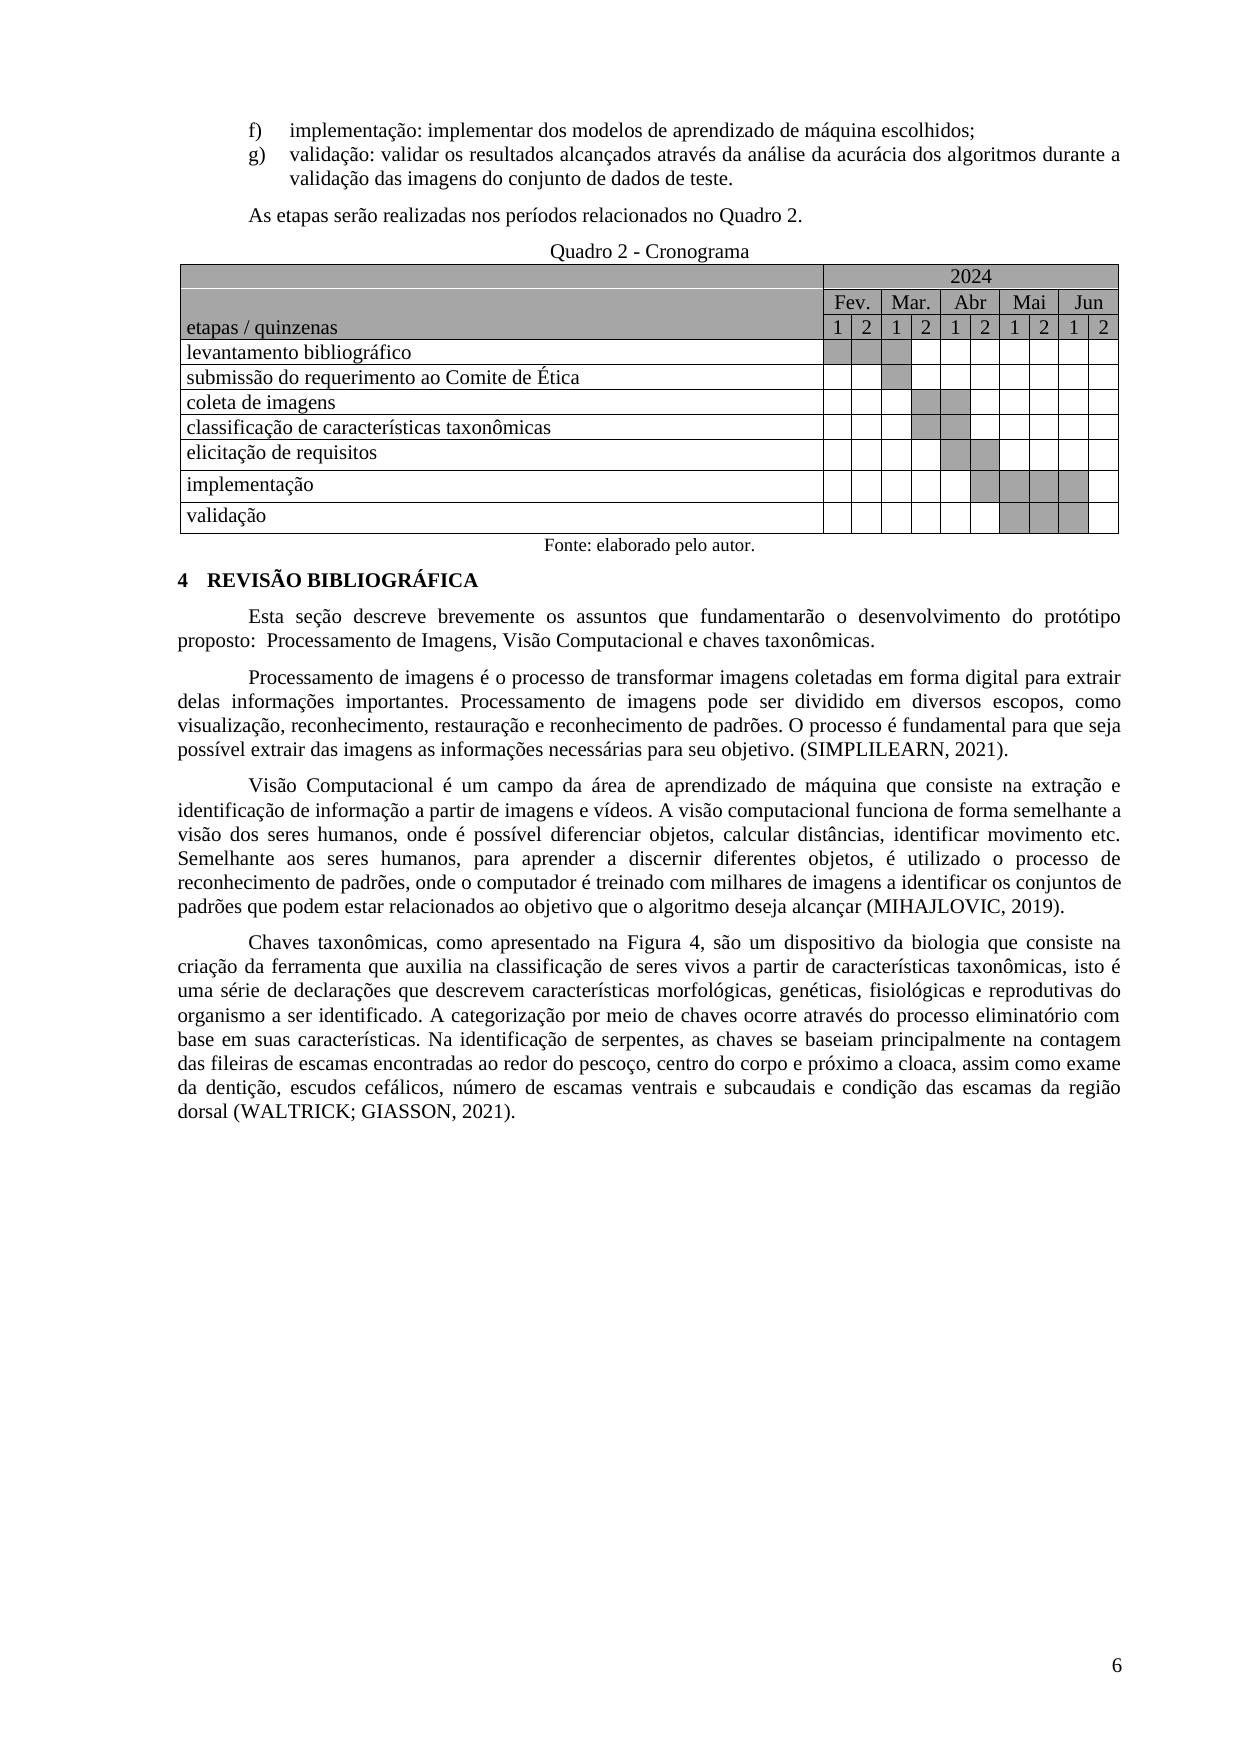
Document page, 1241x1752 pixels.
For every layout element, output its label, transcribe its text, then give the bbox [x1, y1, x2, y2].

table_cell [971, 440, 999, 470]
table_cell [1059, 503, 1088, 533]
table_cell Abr [941, 290, 999, 314]
table_cell [912, 471, 940, 502]
table_cell [882, 503, 911, 533]
table_cell implementação [181, 471, 823, 502]
table_cell [1089, 503, 1118, 533]
table_cell [1059, 471, 1088, 502]
text Visão Computacional é um campo da área de aprendizado de máquina que consiste na extração e identificação de informação a partir de imagens e vídeos. A visão computacional funciona de forma semelhante a visão dos seres humanos, onde é possível diferenciar objetos, calcular distâncias, identificar movimento etc. Semelhante aos seres humanos, para aprender a discernir diferentes objetos, é utilizado o processo de reconhecimento de padrões, onde o computador é treinado com milhares de imagens a identificar os conjuntos de padrões que podem estar relacionados ao objetivo que o algoritmo deseja alcançar (MIHAJLOVIC, 2019). [177, 773, 1122, 918]
table_cell [852, 440, 881, 470]
table_header 2024 [824, 265, 1118, 288]
table_cell [1030, 390, 1058, 414]
table_cell [941, 340, 970, 364]
table_cell [941, 390, 970, 414]
table_cell [1089, 471, 1118, 502]
table_cell submissão do requerimento ao Comite de Ética [181, 365, 823, 389]
table_cell [882, 365, 911, 389]
table_cell [1089, 340, 1118, 364]
table_cell [824, 415, 851, 439]
table_cell [824, 340, 851, 364]
table_cell [1000, 390, 1029, 414]
table_cell [1000, 415, 1029, 439]
table_cell 2 [912, 315, 940, 339]
table_cell [1030, 340, 1058, 364]
table_cell [912, 340, 940, 364]
table_cell [1089, 440, 1118, 470]
table_cell Fev. [824, 290, 881, 314]
table_cell [824, 471, 851, 502]
table_cell [1000, 365, 1029, 389]
table_cell elicitação de requisitos [181, 440, 823, 470]
table_cell [941, 365, 970, 389]
table_cell [971, 340, 999, 364]
table_cell [971, 390, 999, 414]
table_cell [1089, 365, 1118, 389]
table_cell [941, 415, 970, 439]
table_cell [1030, 503, 1058, 533]
table_cell Mar. [882, 290, 940, 314]
table_cell [1030, 471, 1058, 502]
table_cell [882, 440, 911, 470]
table_cell [852, 365, 881, 389]
table_cell Mai [1000, 290, 1058, 314]
text Fonte: elaborado pelo autor. [177, 534, 1122, 556]
table_cell 1 [1059, 315, 1088, 339]
text implementação: implementar dos modelos de aprendizado de máquina escolhidos; [248, 118, 1122, 142]
table_cell [941, 471, 970, 502]
table_cell [912, 390, 940, 414]
table_cell etapas / quinzenas [181, 314, 823, 339]
table_cell [971, 415, 999, 439]
table_cell [1000, 440, 1029, 470]
text Processamento de imagens é o processo de transformar imagens coletadas em forma digital para extrair delas informações importantes. Processamento de imagens pode ser dividido em diversos escopos, como visualização, reconhecimento, restauração e reconhecimento de padrões. O processo é fundamental para que seja possível extrair das imagens as informações necessárias para seu objetivo. (SIMPLILEARN, 2021). [177, 665, 1122, 761]
table_cell [824, 440, 851, 470]
table_cell [824, 365, 851, 389]
table_cell [941, 440, 970, 470]
table_cell [1000, 471, 1029, 502]
table_cell 2 [852, 315, 881, 339]
table_cell [181, 289, 823, 314]
table_cell 2 [971, 315, 999, 339]
table_cell [852, 390, 881, 414]
table_cell [971, 471, 999, 502]
table_cell [1030, 365, 1058, 389]
table_cell [1000, 503, 1029, 533]
table_cell [1059, 415, 1088, 439]
text validação: validar os resultados alcançados através da análise da acurácia dos algoritmos durante a validação das imagens do conjunto de dados de teste. [248, 142, 1122, 190]
table_cell [882, 415, 911, 439]
table_cell 1 [1000, 315, 1029, 339]
table_cell [852, 503, 881, 533]
table_cell [852, 340, 881, 364]
table_cell [1059, 365, 1088, 389]
table_cell Jun [1059, 290, 1118, 314]
table_cell validação [181, 503, 823, 533]
table_header [181, 265, 823, 288]
table_cell [882, 471, 911, 502]
table_cell [852, 415, 881, 439]
table_cell [1000, 340, 1029, 364]
table_cell [971, 503, 999, 533]
table_cell classificação de características taxonômicas [181, 415, 823, 439]
table_cell [912, 415, 940, 439]
table_cell [824, 390, 851, 414]
table_cell [1059, 440, 1088, 470]
table_cell [1089, 415, 1118, 439]
table_cell [824, 503, 851, 533]
text Esta seção descreve brevemente os assuntos que fundamentarão o desenvolvimento do protótipo proposto: Processamento de Imagens, Visão Computacional e chaves taxonômicas. [177, 604, 1122, 652]
table_cell [941, 503, 970, 533]
table_cell 2 [1030, 315, 1058, 339]
text Chaves taxonômicas, como apresentado na Figura 4, são um dispositivo da biologia que consiste na criação da ferramenta que auxilia na classificação de seres vivos a partir de características taxonômicas, isto é uma série de declarações que descrevem características morfológicas, genéticas, fisiológicas e reprodutivas do organismo a ser identificado. A categorização por meio de chaves ocorre através do processo eliminatório com base em suas características. Na identificação de serpentes, as chaves se baseiam principalmente na contagem das fileiras de escamas encontradas ao redor do pescoço, centro do corpo e próximo a cloaca, assim como exame da dentição, escudos cefálicos, número de escamas ventrais e subcaudais e condição das escamas da região dorsal (WALTRICK; GIASSON, 2021). [177, 930, 1122, 1123]
table_cell 1 [941, 315, 970, 339]
table_cell [882, 390, 911, 414]
table_cell [912, 365, 940, 389]
table_cell [971, 365, 999, 389]
table_cell 1 [824, 315, 851, 339]
table_cell 2 [1089, 315, 1118, 339]
table_cell [1059, 390, 1088, 414]
table_cell coleta de imagens [181, 390, 823, 414]
table_cell 1 [882, 315, 911, 339]
text As etapas serão realizadas nos períodos relacionados no Quadro 2. [177, 203, 1122, 227]
table_cell levantamento bibliográfico [181, 340, 823, 364]
subtitle REVISÃO BIBLIOGRÁFICA [177, 568, 1122, 592]
table_cell [882, 340, 911, 364]
table_cell [1030, 415, 1058, 439]
table_cell [912, 440, 940, 470]
table_cell [912, 503, 940, 533]
table_cell [1089, 390, 1118, 414]
table_cell [1059, 340, 1088, 364]
table_cell [1030, 440, 1058, 470]
table_cell [852, 471, 881, 502]
text Quadro - Cronograma [177, 239, 1122, 263]
